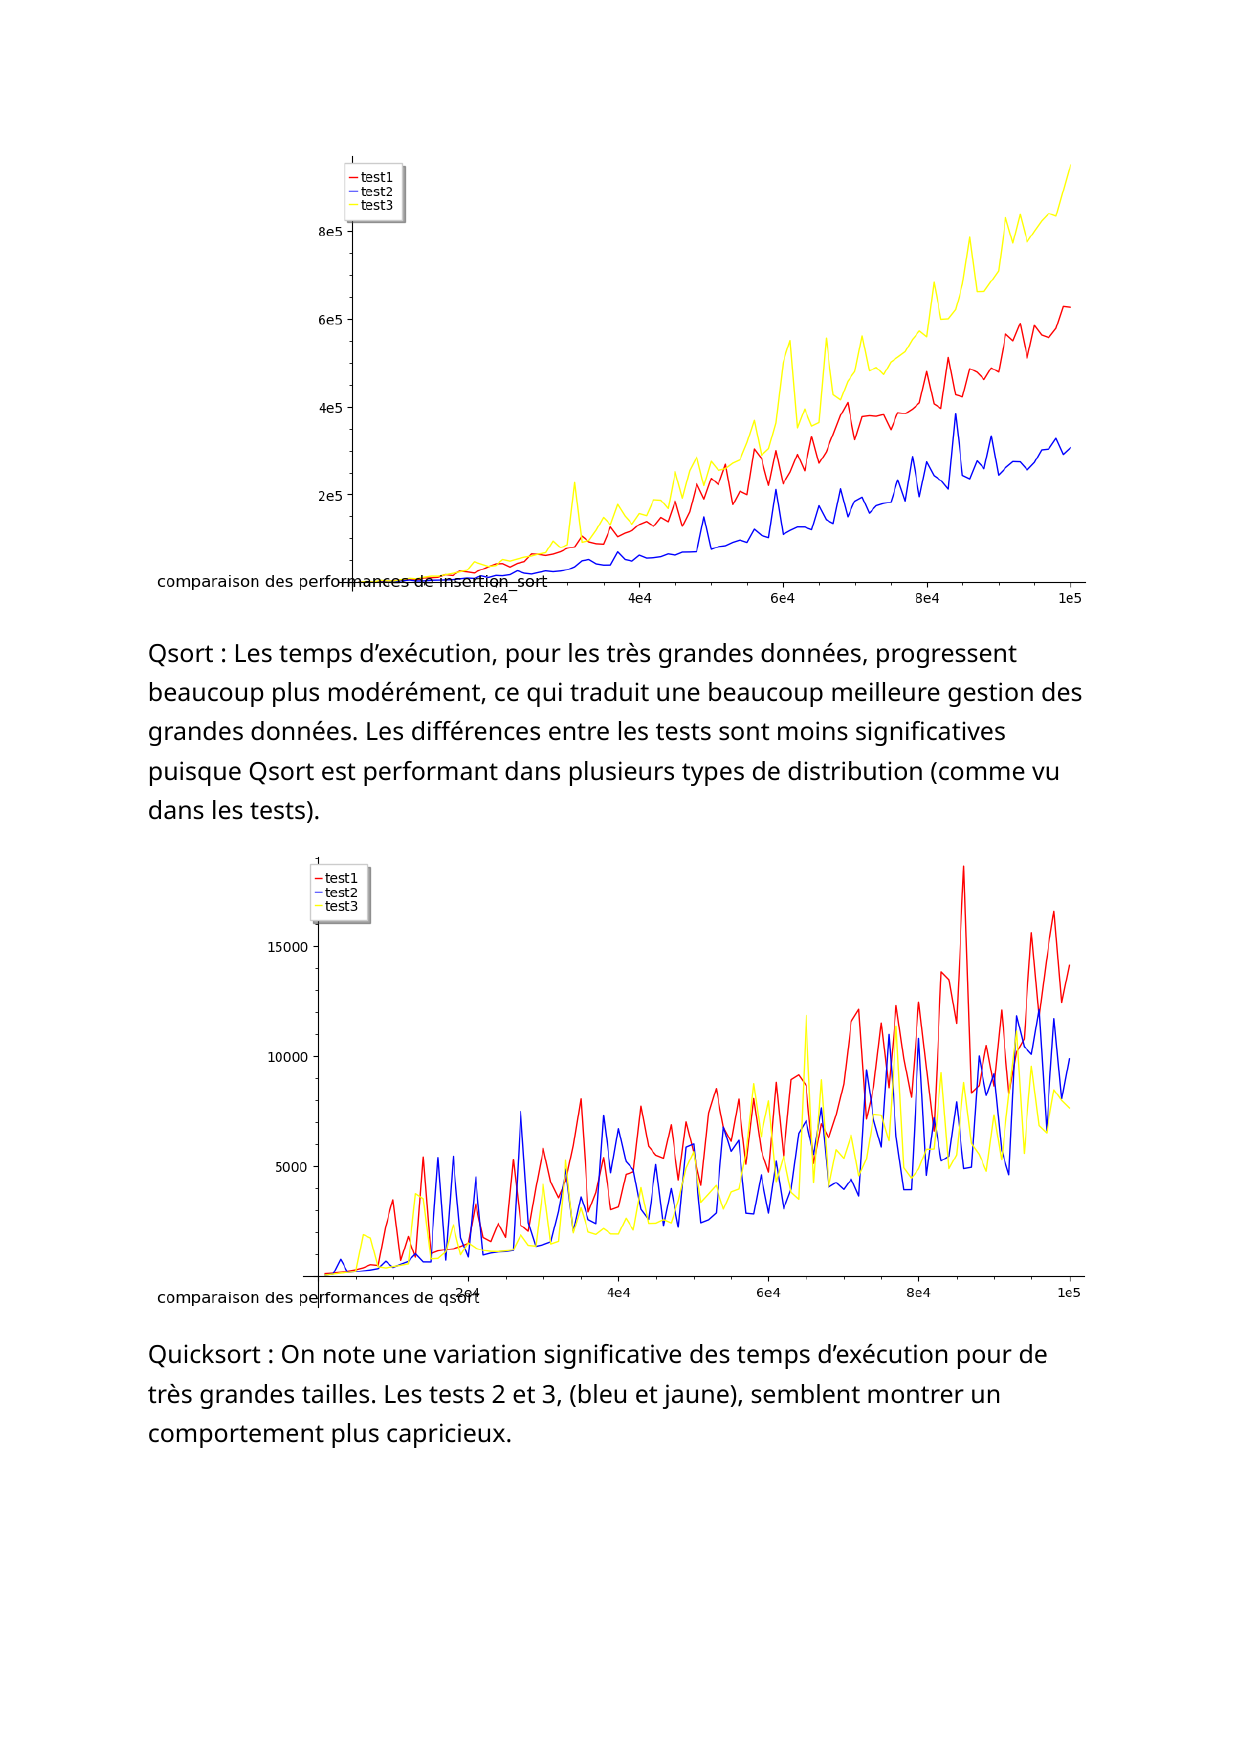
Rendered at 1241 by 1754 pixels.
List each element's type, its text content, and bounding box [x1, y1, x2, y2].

picture [147, 147, 1093, 614]
text Quicksort : On note une variation significative des temps d’exécution pour de très grandes tailles. Les tests 2 et 3, (bleu et jaune), semblent montrer un comportement plus capricieux. [148, 1337, 1093, 1449]
picture [147, 848, 1093, 1316]
text Qsort : Les temps d’exécution, pour les très grandes données, progressent beaucoup plus modérément, ce qui traduit une beaucoup meilleure gestion des grandes données. Les différences entre les tests sont moins significatives puisque Qsort est performant dans plusieurs types de distribution (comme vu dans les tests). [148, 636, 1093, 826]
